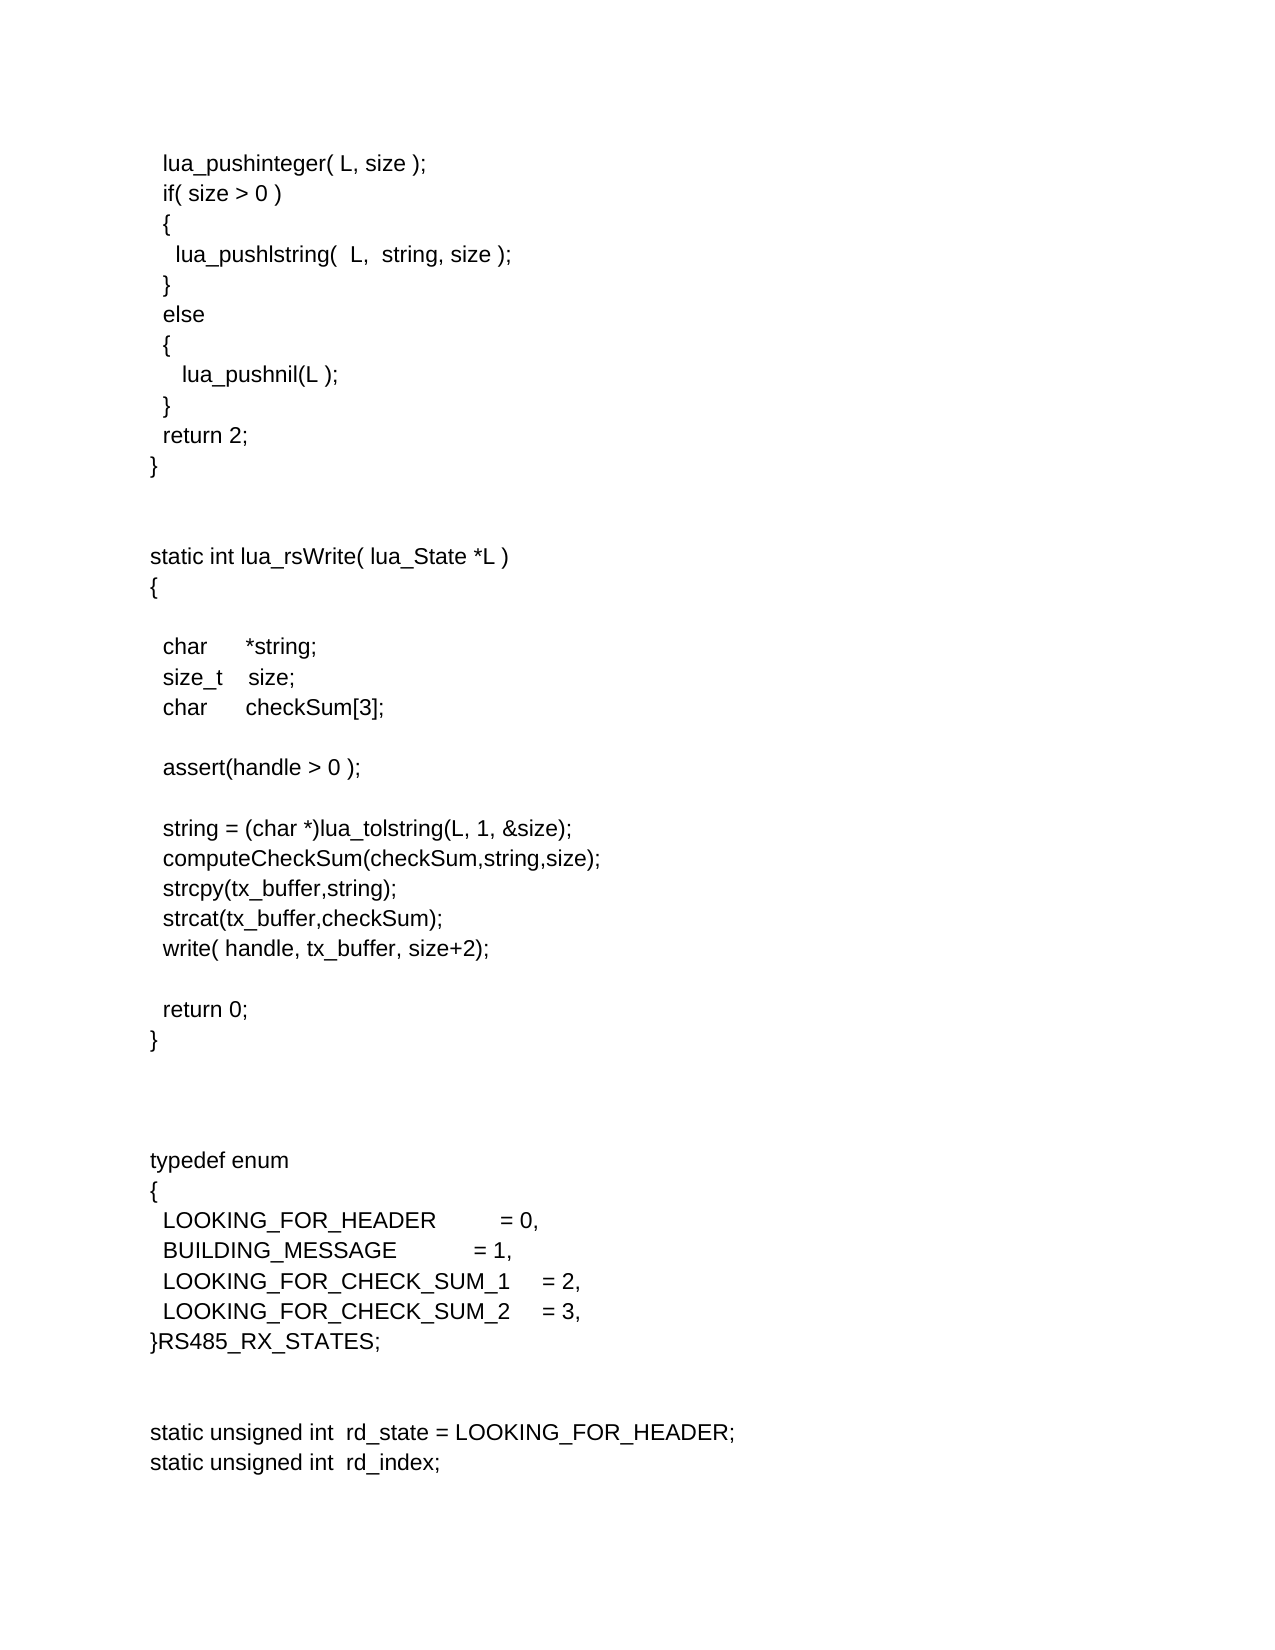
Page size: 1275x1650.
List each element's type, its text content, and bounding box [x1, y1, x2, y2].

text static int lua_rsWrite( lua_State *L ) [150, 543, 1125, 569]
text lua_pushnil(L ); [150, 361, 1125, 388]
text lua_pushlstring( L, string, size ); [150, 241, 1125, 267]
text strcpy(tx_buffer,string); [150, 875, 1125, 901]
text string = (char *)lua_tolstring(L, 1, &size); [150, 814, 1125, 841]
text { [150, 210, 1125, 237]
text strcat(tx_buffer,checkSum); [150, 905, 1125, 932]
text typedef enum [150, 1147, 1125, 1173]
text write( handle, tx_buffer, size+2); [150, 935, 1125, 962]
text } [150, 392, 1125, 418]
text LOOKING_FOR_HEADER = 0, [150, 1207, 1125, 1234]
text { [150, 331, 1125, 358]
text assert(handle > 0 ); [150, 754, 1125, 781]
text char checkSum[3]; [150, 694, 1125, 720]
text size_t size; [150, 663, 1125, 690]
text { [150, 1177, 1125, 1203]
text return 0; [150, 996, 1125, 1022]
text return 2; [150, 422, 1125, 448]
text lua_pushinteger( L, size ); [150, 150, 1125, 176]
text { [150, 573, 1125, 599]
text LOOKING_FOR_CHECK_SUM_1 = 2, [150, 1268, 1125, 1294]
text static unsigned int rd_state = LOOKING_FOR_HEADER; [150, 1419, 1125, 1445]
text }RS485_RX_STATES; [150, 1328, 1125, 1354]
text LOOKING_FOR_CHECK_SUM_2 = 3, [150, 1298, 1125, 1324]
text computeCheckSum(checkSum,string,size); [150, 845, 1125, 871]
text if( size > 0 ) [150, 180, 1125, 207]
text } [150, 1026, 1125, 1052]
text else [150, 301, 1125, 327]
text } [150, 452, 1125, 478]
text static unsigned int rd_index; [150, 1449, 1125, 1475]
text } [150, 271, 1125, 297]
text BUILDING_MESSAGE = 1, [150, 1237, 1125, 1264]
text char *string; [150, 633, 1125, 660]
